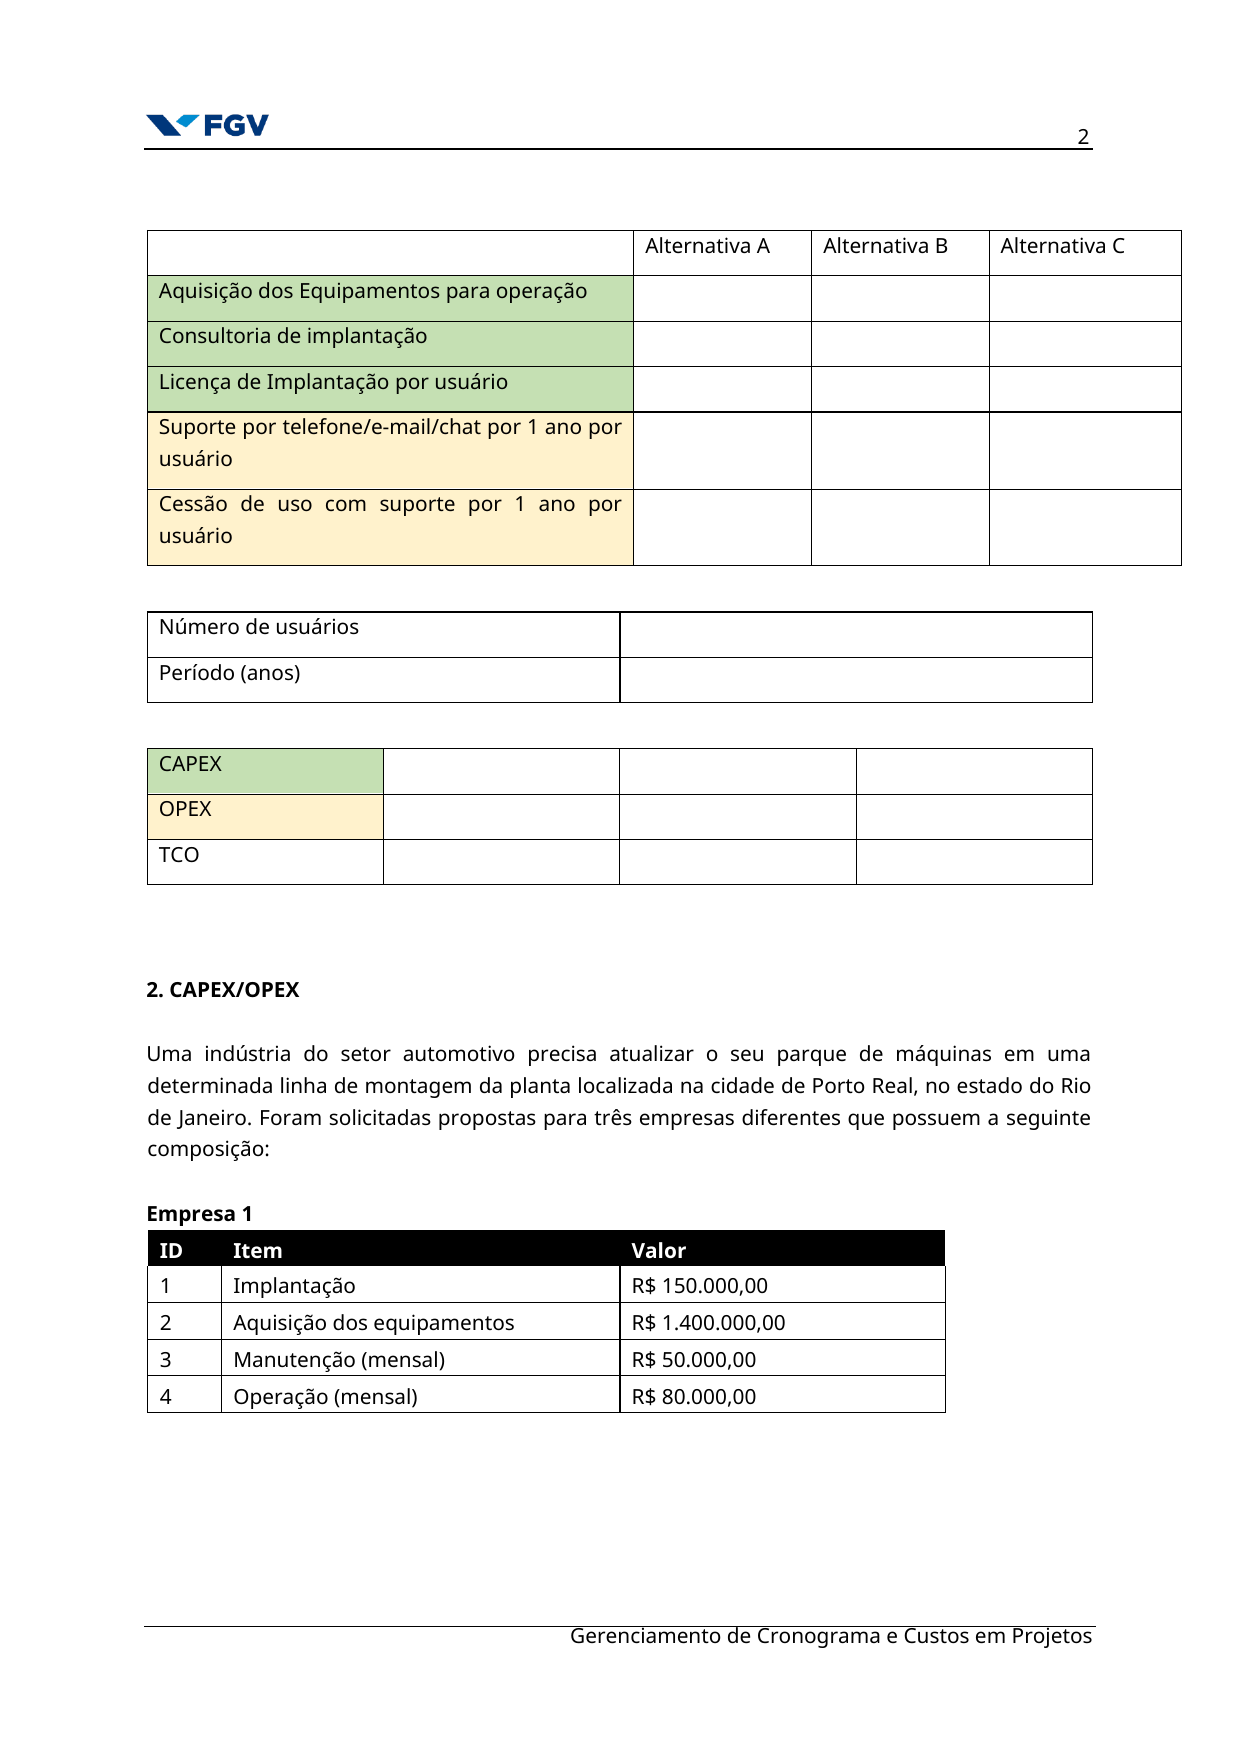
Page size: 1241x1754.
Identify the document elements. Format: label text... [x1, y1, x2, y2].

table_cell OPEX [148, 795, 383, 839]
table_header Alternativa B [812, 231, 989, 275]
table_cell 3 [148, 1340, 221, 1375]
table_header Alternativa A [634, 231, 811, 275]
table_header [148, 231, 633, 275]
table_cell R$ 50.000,00 [621, 1340, 945, 1375]
table_cell [634, 490, 811, 565]
table_header Valor [620, 1230, 945, 1266]
table_cell R$ 150.000,00 [621, 1266, 945, 1302]
table_cell [990, 490, 1181, 565]
table_cell R$ 1.400.000,00 [621, 1303, 945, 1338]
table_cell [990, 367, 1181, 411]
table_header Alternativa C [990, 231, 1181, 275]
table_cell [620, 795, 856, 839]
subtitle 2. CAPEX/OPEX [146, 975, 1093, 1003]
table_cell [857, 840, 1092, 884]
table_cell [634, 322, 811, 366]
table_cell 2 [148, 1303, 221, 1338]
table_cell [812, 490, 989, 565]
table_header [857, 749, 1092, 793]
table_cell Manutenção (mensal) [222, 1340, 619, 1375]
table_cell [634, 276, 811, 321]
table_cell [634, 367, 811, 411]
text Uma indústria do setor automotivo precisa atualizar o seu parque de máquinas em uma determinada linha de montagem da planta localizada na cidade de Porto Real, no estado do Rio de Janeiro. Foram solicitadas propostas para três empresas diferentes que possuem a seguinte composição: [146, 1039, 1093, 1163]
table_cell [990, 413, 1181, 488]
subtitle Empresa 1 [146, 1199, 1093, 1227]
table_header ID [148, 1230, 222, 1266]
table_header Item [222, 1230, 620, 1266]
table_header [621, 613, 1092, 657]
table_cell Aquisição dos Equipamentos para operação [148, 276, 633, 321]
table_header CAPEX [148, 749, 383, 793]
table_cell Período (anos) [148, 658, 619, 702]
table_cell [990, 322, 1181, 366]
table_cell 4 [148, 1376, 221, 1412]
table_cell Aquisição dos equipamentos [222, 1303, 619, 1338]
table_cell TCO [148, 840, 383, 884]
table_cell Implantação [222, 1266, 619, 1302]
table_cell [812, 276, 989, 321]
table_cell Consultoria de implantação [148, 322, 633, 366]
table_cell [812, 367, 989, 411]
table_cell 1 [148, 1266, 221, 1302]
table_cell [990, 276, 1181, 321]
table_header Número de usuários [148, 613, 619, 657]
table_cell [620, 840, 856, 884]
picture [128, 92, 274, 147]
table_cell [634, 413, 811, 488]
table_cell [621, 658, 1092, 702]
table_header [620, 749, 856, 793]
table_cell [812, 322, 989, 366]
table_cell Suporte por telefone/e-mail/chat por 1 ano por usuário [148, 413, 633, 488]
table_cell [384, 840, 619, 884]
table_cell R$ 80.000,00 [621, 1376, 945, 1412]
table_cell [384, 795, 619, 839]
table_header [384, 749, 619, 793]
table_cell [812, 413, 989, 488]
table_cell Operação (mensal) [222, 1376, 619, 1412]
table_cell Cessão de uso com suporte por 1 ano por usuário [148, 490, 633, 565]
table_cell Licença de Implantação por usuário [148, 367, 633, 411]
table_cell [857, 795, 1092, 839]
